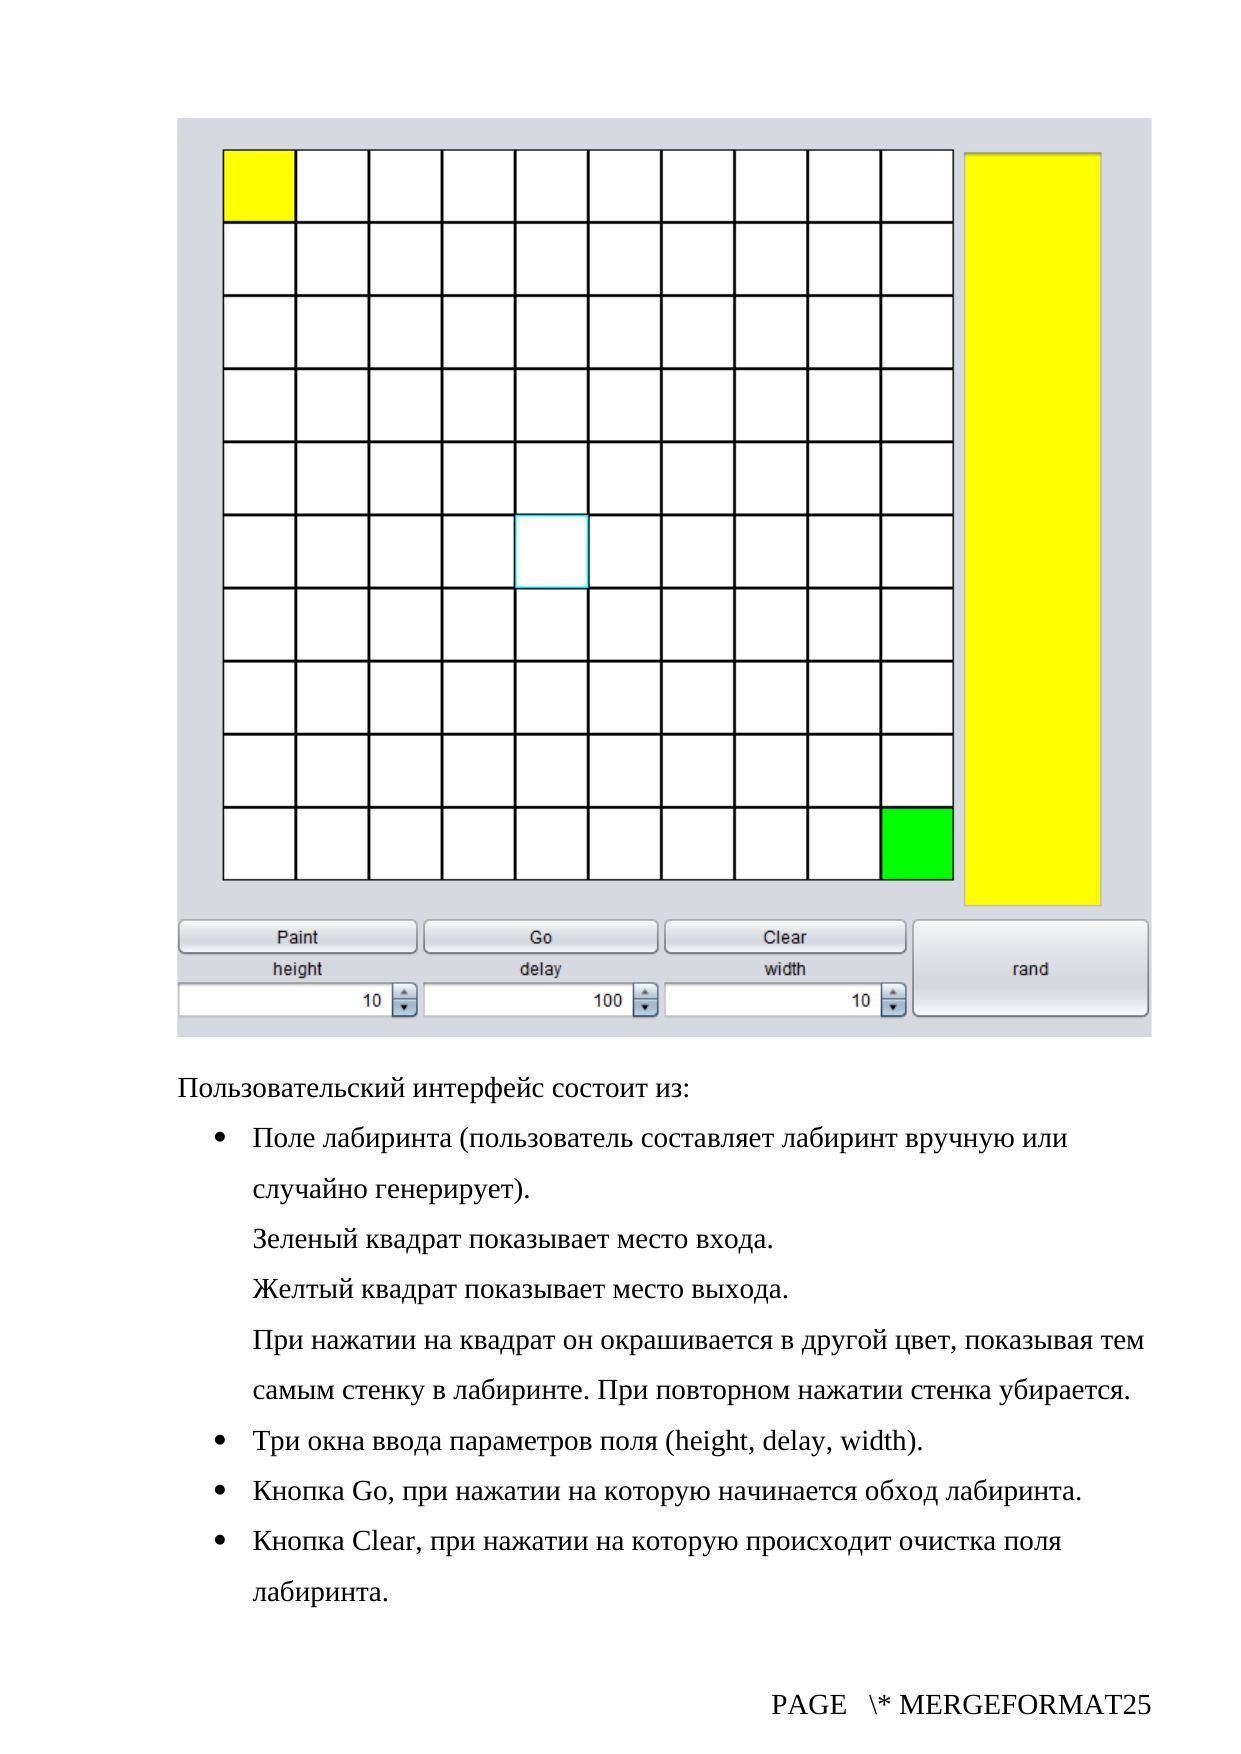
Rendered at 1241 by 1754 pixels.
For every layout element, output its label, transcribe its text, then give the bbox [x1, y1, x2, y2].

text Пользовательский интерфейс состоит из: [177, 1070, 1152, 1104]
list Зеленый квадрат показывает место входа. [252, 1221, 1152, 1255]
list Желтый квадрат показывает место выхода. [252, 1272, 1152, 1305]
list При нажатии на квадрат он окрашивается в другой цвет, показывая тем самым стенку в лабиринте. При повторном нажатии стенка убирается. [252, 1322, 1152, 1406]
list Три окна ввода параметров поля (height, delay, width). [215, 1423, 1152, 1456]
list Поле лабиринта (пользователь составляет лабиринт вручную или случайно генерирует). [215, 1121, 1152, 1204]
list Кнопка Go, при нажатии на которую начинается обход лабиринта. [215, 1473, 1152, 1507]
picture [177, 118, 1152, 1037]
list Кнопка Clear, при нажатии на которую происходит очистка поля лабиринта. [215, 1523, 1152, 1607]
